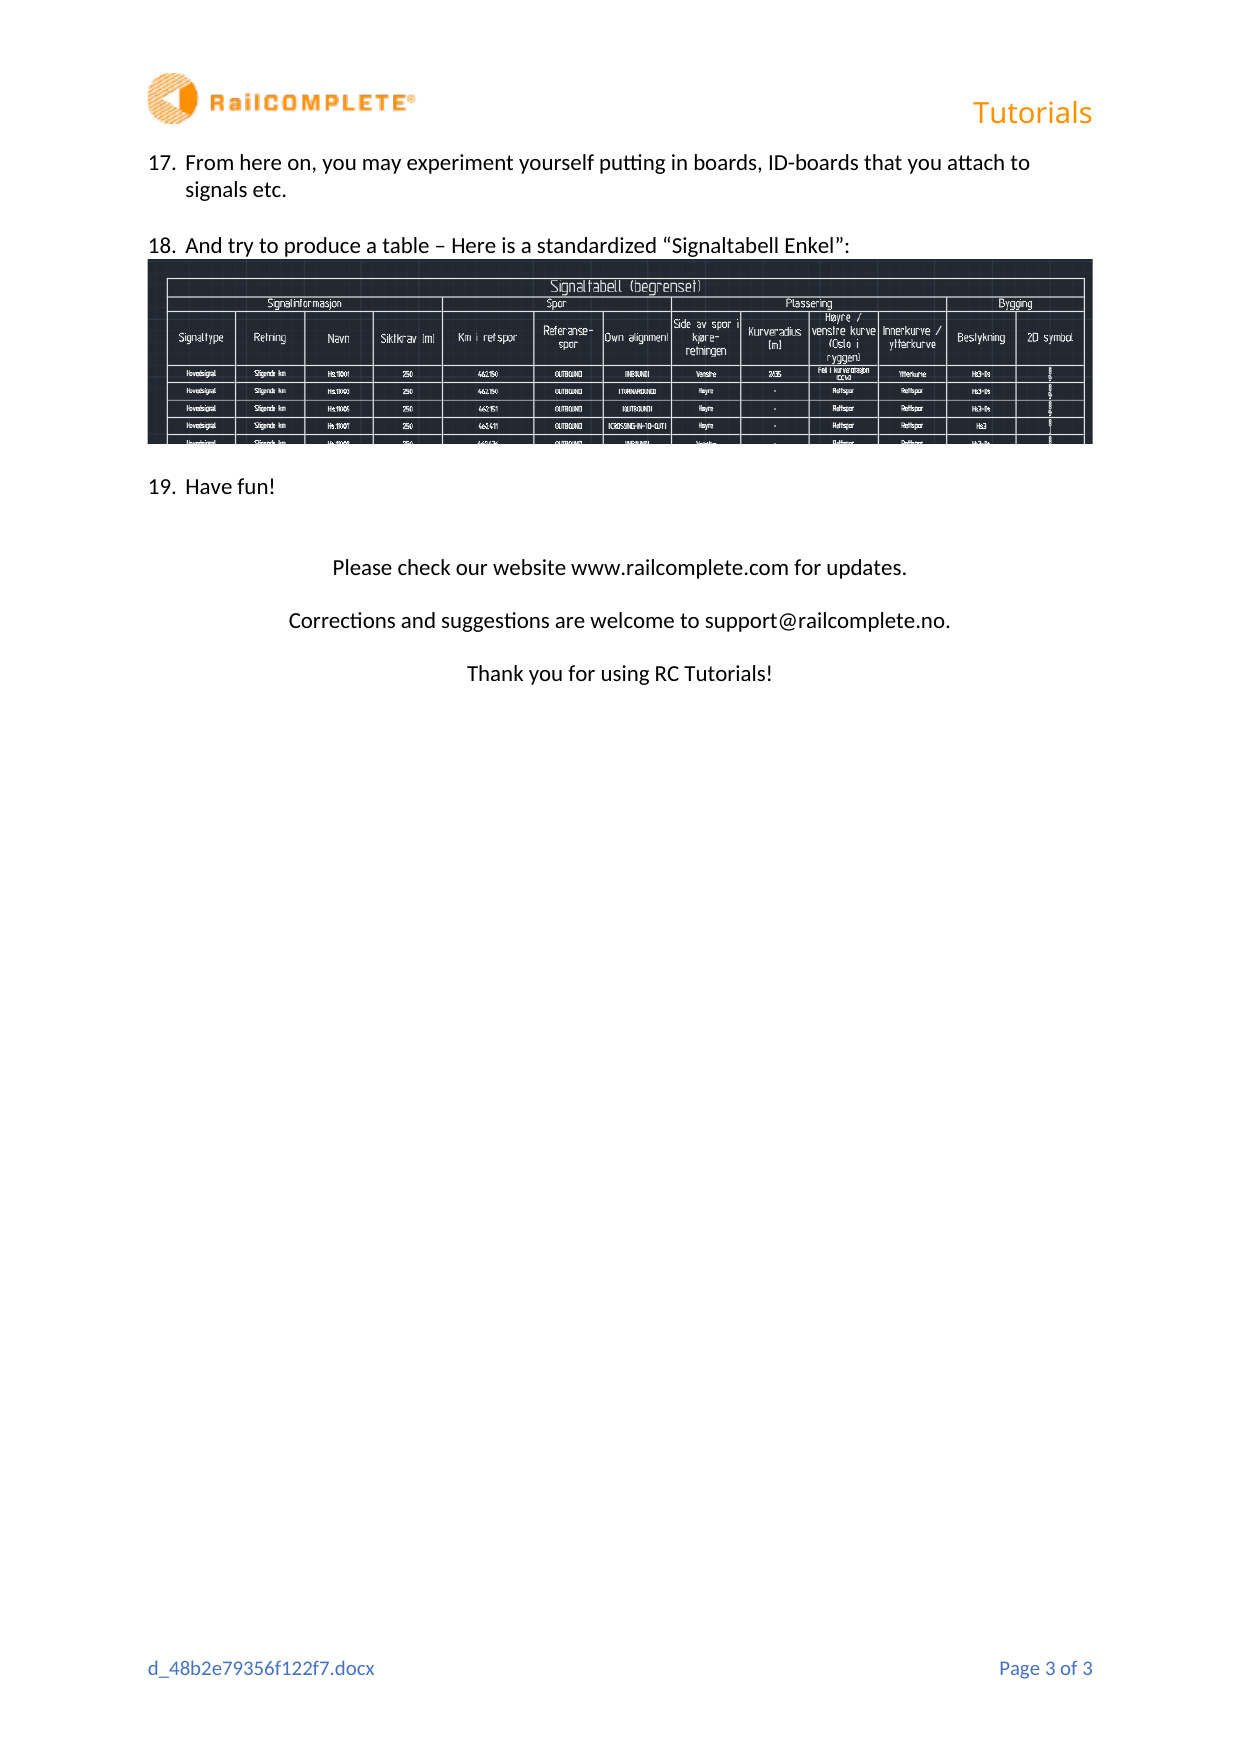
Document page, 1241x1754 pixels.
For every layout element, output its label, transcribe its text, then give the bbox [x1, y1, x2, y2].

picture [147, 73, 422, 124]
list And try to produce a table – Here is a standardized “Signaltabell Enkel”: [148, 232, 1093, 259]
text Corrections and suggestions are welcome to support@railcomplete.no. [148, 606, 1093, 634]
text Please check our website www.railcomplete.com for updates. [148, 553, 1093, 581]
list From here on, you may experiment yourself putting in boards, ID-boards that you attach to signals etc. [148, 148, 1093, 204]
list Have fun! [148, 472, 1093, 500]
picture [147, 259, 1093, 444]
text Thank you for using RC Tutorials! [148, 659, 1093, 687]
